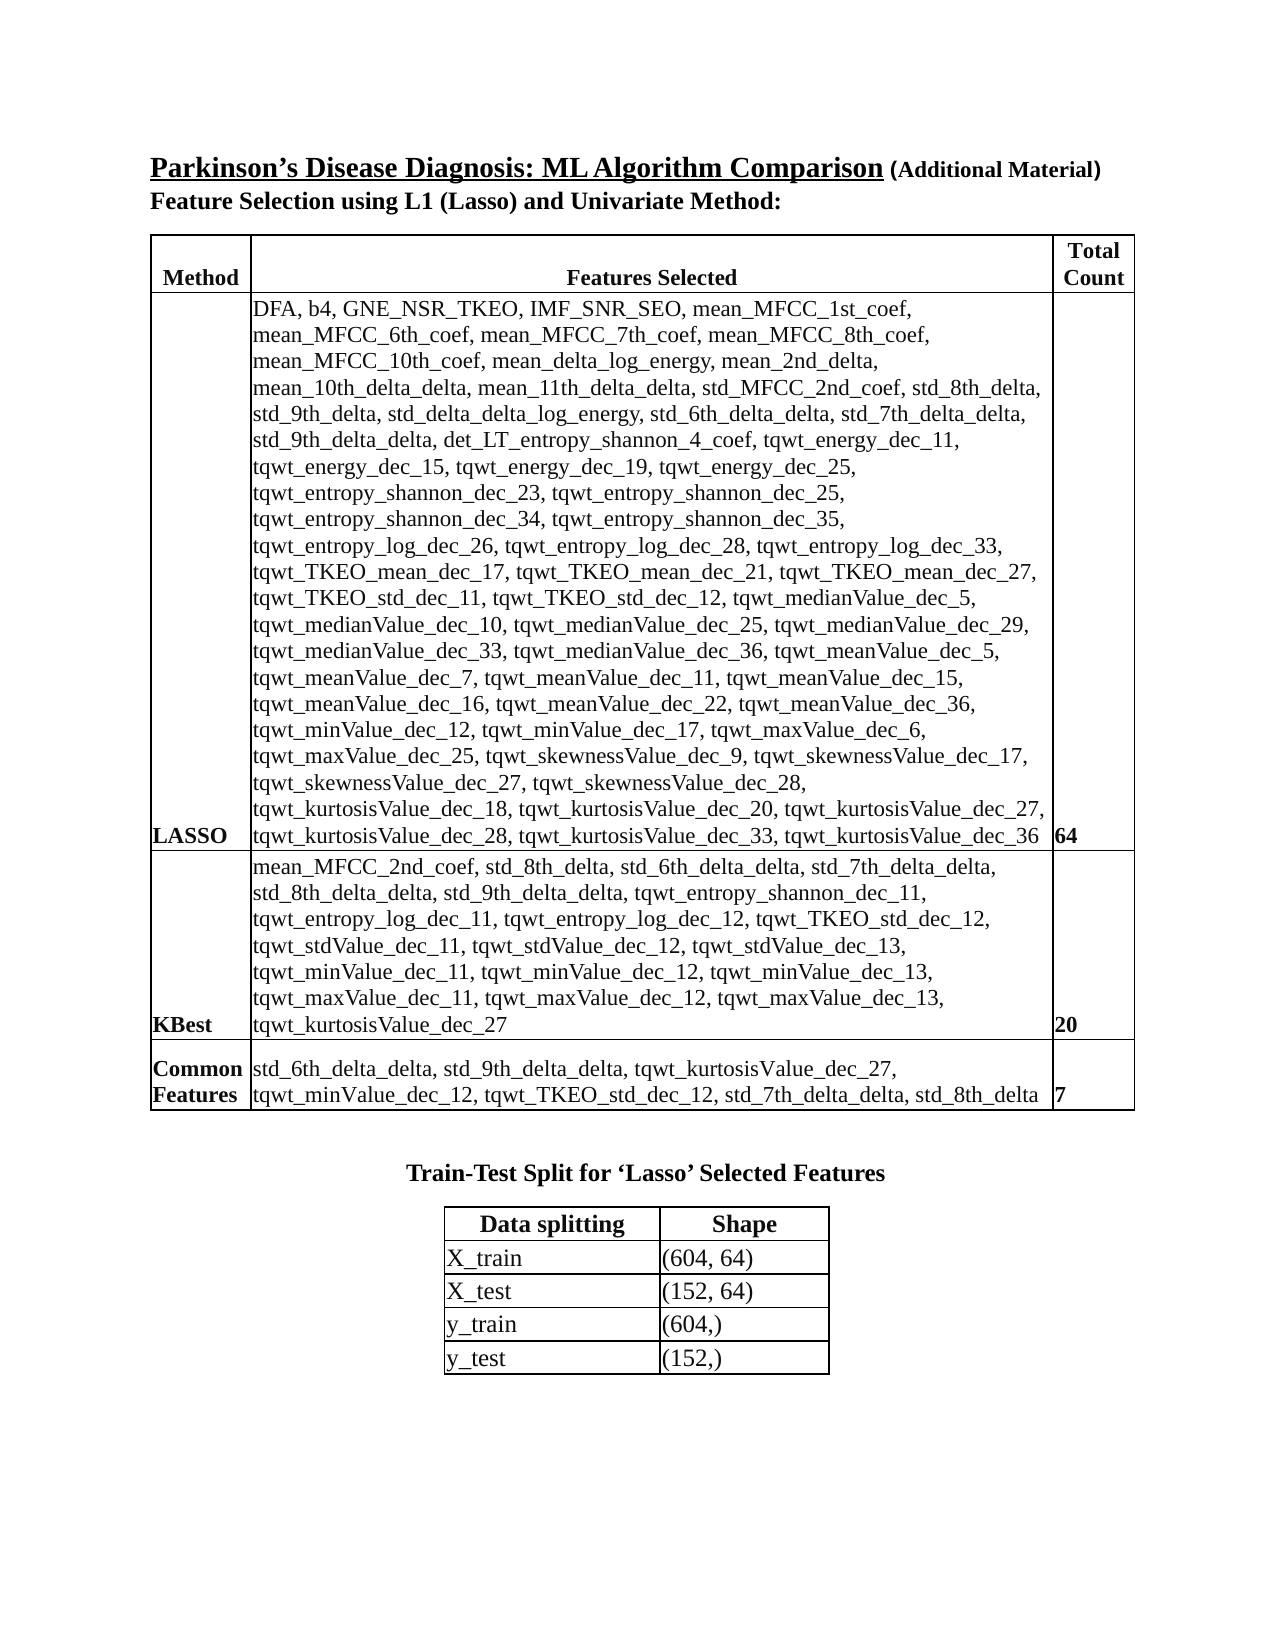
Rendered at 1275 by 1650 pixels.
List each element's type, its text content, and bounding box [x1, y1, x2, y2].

table_header Total Count [1054, 236, 1134, 291]
table_cell 64 [1054, 293, 1134, 849]
table_cell Common Features [152, 1040, 250, 1109]
table_cell y_train [445, 1308, 659, 1340]
table_cell LASSO [152, 293, 250, 849]
table_cell DFA, b4, GNE_NSR_TKEO, IMF_SNR_SEO, mean_MFCC_1st_coef, mean_MFCC_6th_coef, mean_MFCC_7th_coef, mean_MFCC_8th_coef, mean_MFCC_10th_coef, mean_delta_log_energy, mean_2nd_delta, mean_10th_delta_delta, mean_11th_delta_delta, std_MFCC_2nd_coef, std_8th_delta, std_9th_delta, std_delta_delta_log_energy, std_6th_delta_delta, std_7th_delta_delta, std_9th_delta_delta, det_LT_entropy_shannon_4_coef, tqwt_energy_dec_11, tqwt_energy_dec_15, tqwt_energy_dec_19, tqwt_energy_dec_25, tqwt_entropy_shannon_dec_23, tqwt_entropy_shannon_dec_25, tqwt_entropy_shannon_dec_34, tqwt_entropy_shannon_dec_35, tqwt_entropy_log_dec_26, tqwt_entropy_log_dec_28, tqwt_entropy_log_dec_33, tqwt_TKEO_mean_dec_17, tqwt_TKEO_mean_dec_21, tqwt_TKEO_mean_dec_27, tqwt_TKEO_std_dec_11, tqwt_TKEO_std_dec_12, tqwt_medianValue_dec_5, tqwt_medianValue_dec_10, tqwt_medianValue_dec_25, tqwt_medianValue_dec_29, tqwt_medianValue_dec_33, tqwt_medianValue_dec_36, tqwt_meanValue_dec_5, tqwt_meanValue_dec_7, tqwt_meanValue_dec_11, tqwt_meanValue_dec_15, tqwt_meanValue_dec_16, tqwt_meanValue_dec_22, tqwt_meanValue_dec_36, tqwt_minValue_dec_12, tqwt_minValue_dec_17, tqwt_maxValue_dec_6, tqwt_maxValue_dec_25, tqwt_skewnessValue_dec_9, tqwt_skewnessValue_dec_17, tqwt_skewnessValue_dec_27, tqwt_skewnessValue_dec_28, tqwt_kurtosisValue_dec_18, tqwt_kurtosisValue_dec_20, tqwt_kurtosisValue_dec_27, tqwt_kurtosisValue_dec_28, tqwt_kurtosisValue_dec_33, tqwt_kurtosisValue_dec_36 [252, 293, 1052, 849]
table_cell mean_MFCC_2nd_coef, std_8th_delta, std_6th_delta_delta, std_7th_delta_delta, std_8th_delta_delta, std_9th_delta_delta, tqwt_entropy_shannon_dec_11, tqwt_entropy_log_dec_11, tqwt_entropy_log_dec_12, tqwt_TKEO_std_dec_12, tqwt_stdValue_dec_11, tqwt_stdValue_dec_12, tqwt_stdValue_dec_13, tqwt_minValue_dec_11, tqwt_minValue_dec_12, tqwt_minValue_dec_13, tqwt_maxValue_dec_11, tqwt_maxValue_dec_12, tqwt_maxValue_dec_13, tqwt_kurtosisValue_dec_27 [252, 851, 1052, 1039]
table_cell (604, 64) [661, 1241, 828, 1273]
table_cell KBest [152, 851, 250, 1039]
table_cell (152,) [661, 1342, 828, 1373]
table_cell X_test [445, 1275, 659, 1306]
table_cell y_test [445, 1342, 659, 1373]
table_cell (604,) [661, 1308, 828, 1340]
table_cell (152, 64) [661, 1275, 828, 1306]
table_cell X_train [445, 1241, 659, 1273]
text Train-Test Split for ‘Lasso’ Selected Features [150, 1158, 1125, 1187]
text Parkinson’s Disease Diagnosis: ML Algorithm Comparison (Additional Material) Feature Selection using L1 (Lasso) and Univariate Method: [150, 150, 1125, 215]
table_header Features Selected [252, 236, 1052, 291]
table_cell 7 [1054, 1040, 1134, 1109]
table_cell std_6th_delta_delta, std_9th_delta_delta, tqwt_kurtosisValue_dec_27, tqwt_minValue_dec_12, tqwt_TKEO_std_dec_12, std_7th_delta_delta, std_8th_delta [252, 1040, 1052, 1109]
table_header Method [152, 236, 250, 291]
table_header Shape [661, 1208, 828, 1239]
table_header Data splitting [445, 1208, 659, 1239]
table_cell 20 [1054, 851, 1134, 1039]
